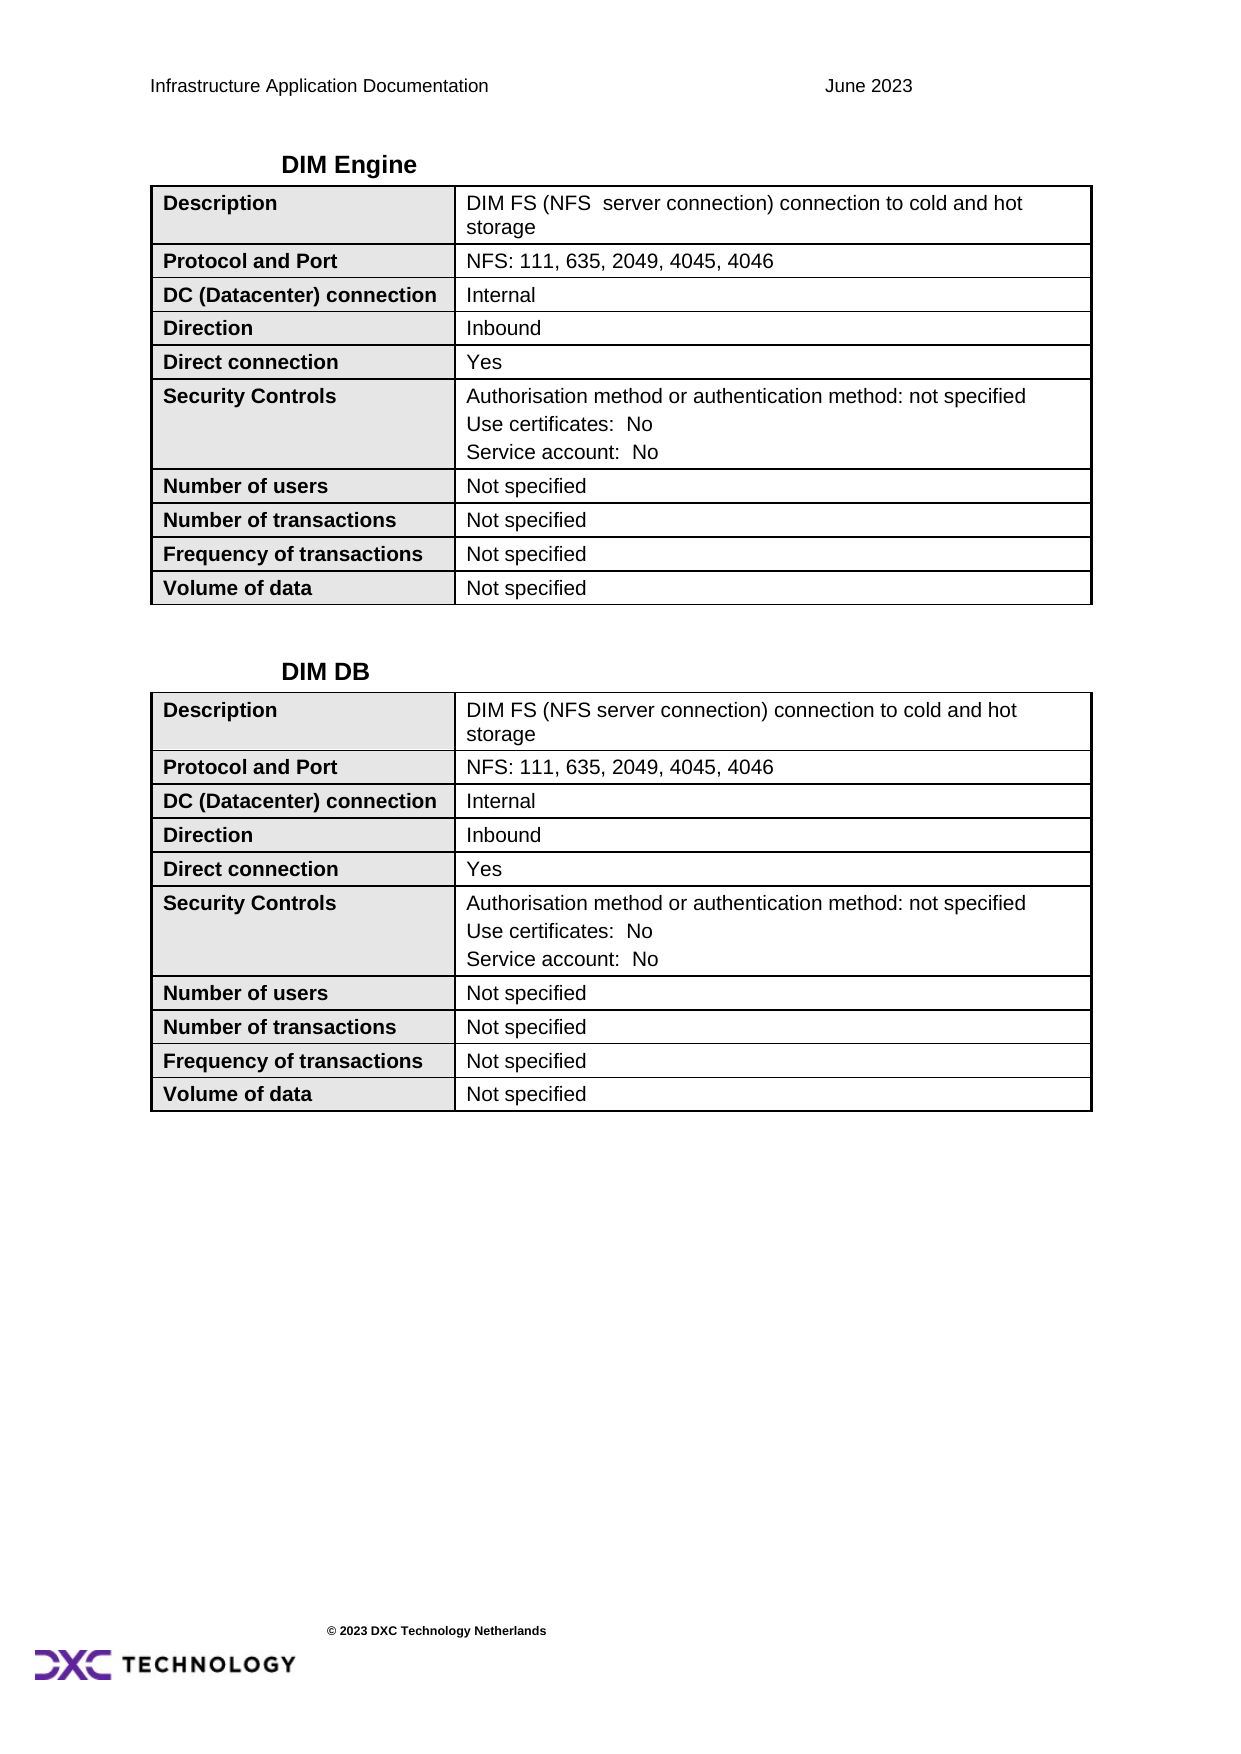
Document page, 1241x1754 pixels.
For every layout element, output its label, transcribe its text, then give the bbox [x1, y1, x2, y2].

table_cell Volume of data [153, 572, 454, 604]
table_header Description [153, 693, 454, 749]
table_cell Security Controls [153, 380, 454, 468]
table_cell Not specified [456, 1078, 1090, 1110]
table_cell Protocol and Port [153, 245, 454, 277]
table_cell Inbound [456, 819, 1090, 851]
table_cell NFS: 111, 635, 2049, 4045, 4046 [456, 245, 1090, 277]
table_cell Protocol and Port [153, 751, 454, 783]
table_cell Not specified [456, 1011, 1090, 1043]
table_header DIM FS (NFS server connection) connection to cold and hot storage [456, 693, 1090, 749]
table_cell Authorisation method or authentication method: not specified Use certificates: Service account: [456, 380, 1090, 468]
table_cell Security Controls [153, 887, 454, 975]
table_cell Yes [456, 346, 1090, 378]
subtitle DIM Engine [150, 150, 1090, 179]
table_cell Not specified [456, 572, 1090, 604]
table_cell Number of users [153, 470, 454, 502]
subtitle DIM DB [150, 657, 1090, 685]
table_cell Not specified [456, 504, 1090, 536]
table_cell Volume of data [153, 1078, 454, 1110]
table_cell Number of transactions [153, 1011, 454, 1043]
table_cell Number of transactions [153, 504, 454, 536]
table_cell DC (Datacenter) connection [153, 785, 454, 817]
table_cell Inbound [456, 312, 1090, 344]
table_cell Yes [456, 853, 1090, 885]
table_cell DC (Datacenter) connection [153, 278, 454, 311]
table_cell Authorisation method or authentication method: not specified Use certificates: Service account: [456, 887, 1090, 975]
table_cell NFS: 111, 635, 2049, 4045, 4046 [456, 751, 1090, 783]
table_cell Frequency of transactions [153, 1044, 454, 1077]
table_header Description [153, 187, 454, 243]
table_cell Direction [153, 312, 454, 344]
table_cell Not specified [456, 470, 1090, 502]
table_cell Direct connection [153, 346, 454, 378]
table_cell Number of users [153, 977, 454, 1009]
table_cell Internal [456, 785, 1090, 817]
table_cell Internal [456, 278, 1090, 311]
table_header DIM FS (NFS server connection) connection to cold and hot storage [456, 187, 1090, 243]
table_cell Not specified [456, 977, 1090, 1009]
table_cell Not specified [456, 1044, 1090, 1077]
table_cell Direction [153, 819, 454, 851]
picture [34, 1650, 296, 1680]
table_cell Not specified [456, 538, 1090, 570]
table_cell Frequency of transactions [153, 538, 454, 570]
table_cell Direct connection [153, 853, 454, 885]
